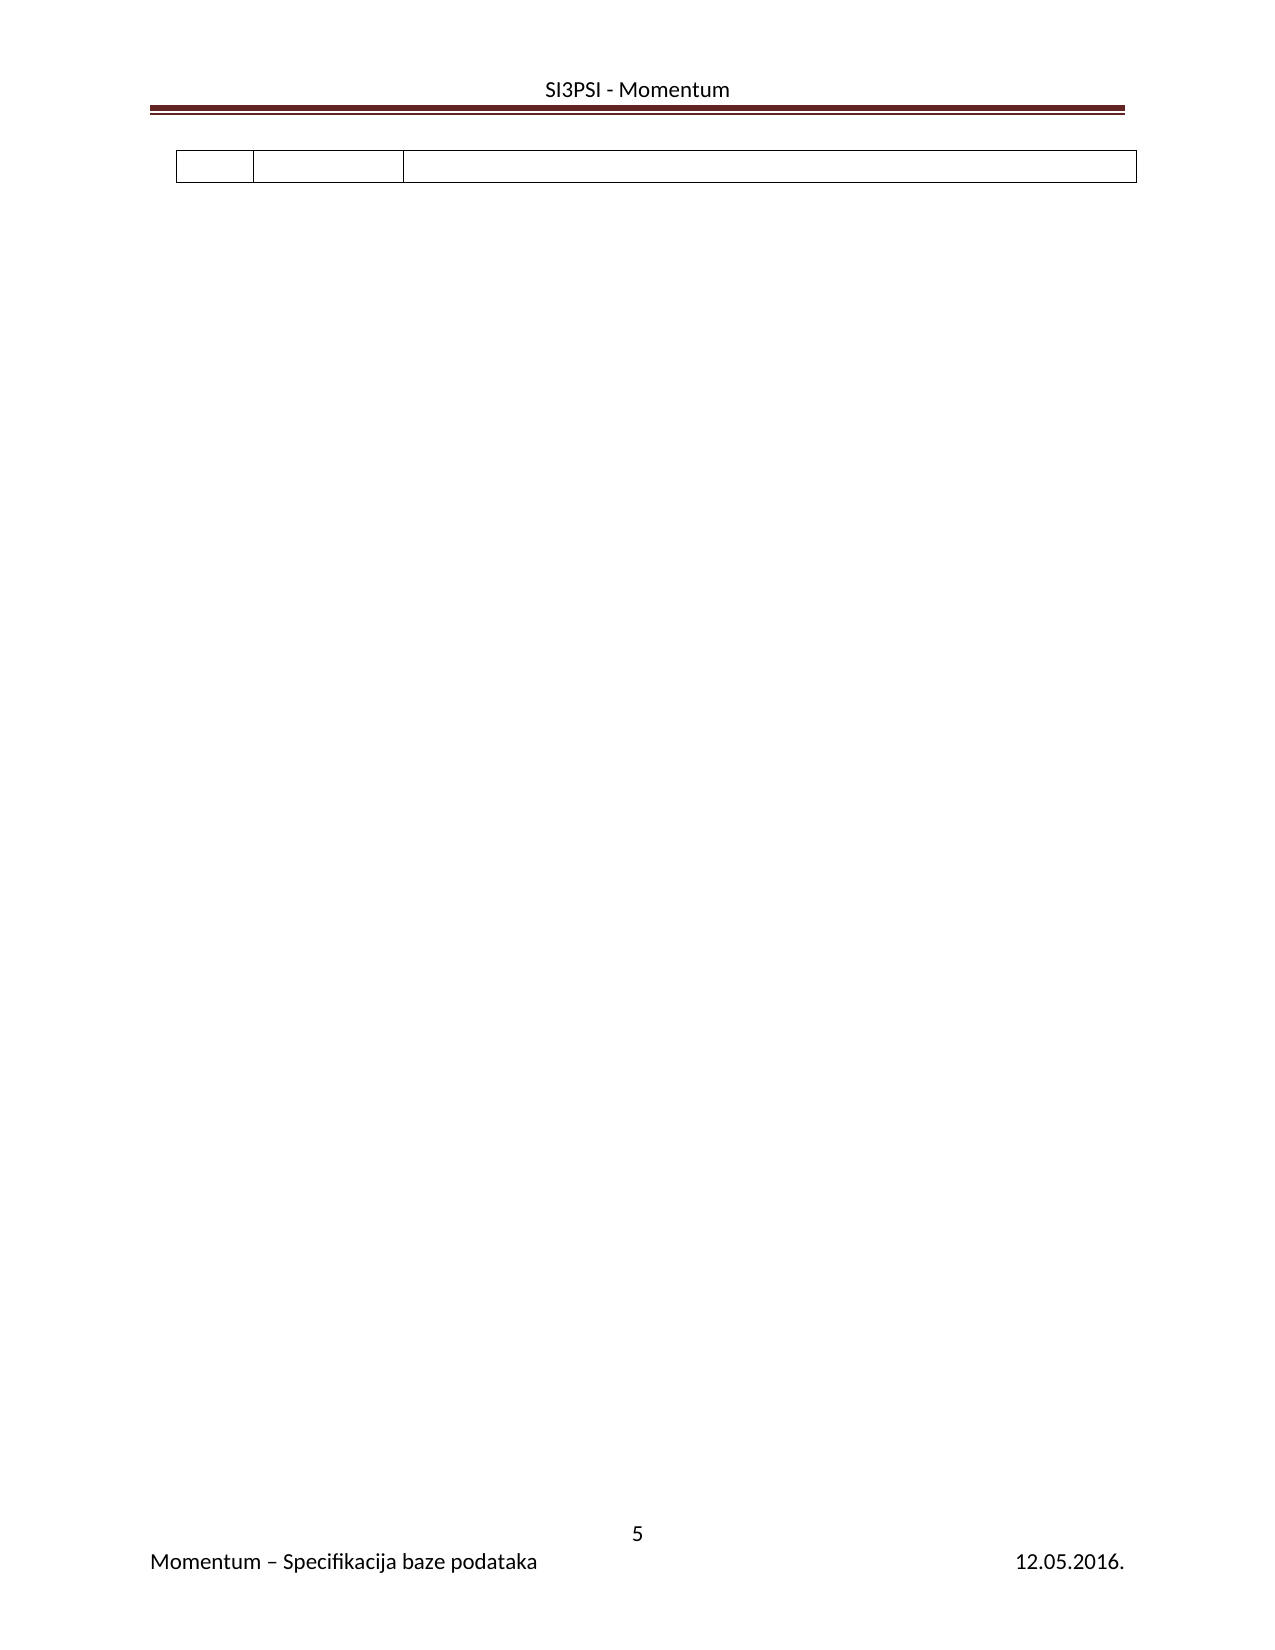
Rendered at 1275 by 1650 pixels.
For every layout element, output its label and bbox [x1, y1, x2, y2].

table_cell [254, 151, 403, 182]
table_cell [404, 151, 1136, 182]
table_cell [177, 151, 253, 182]
